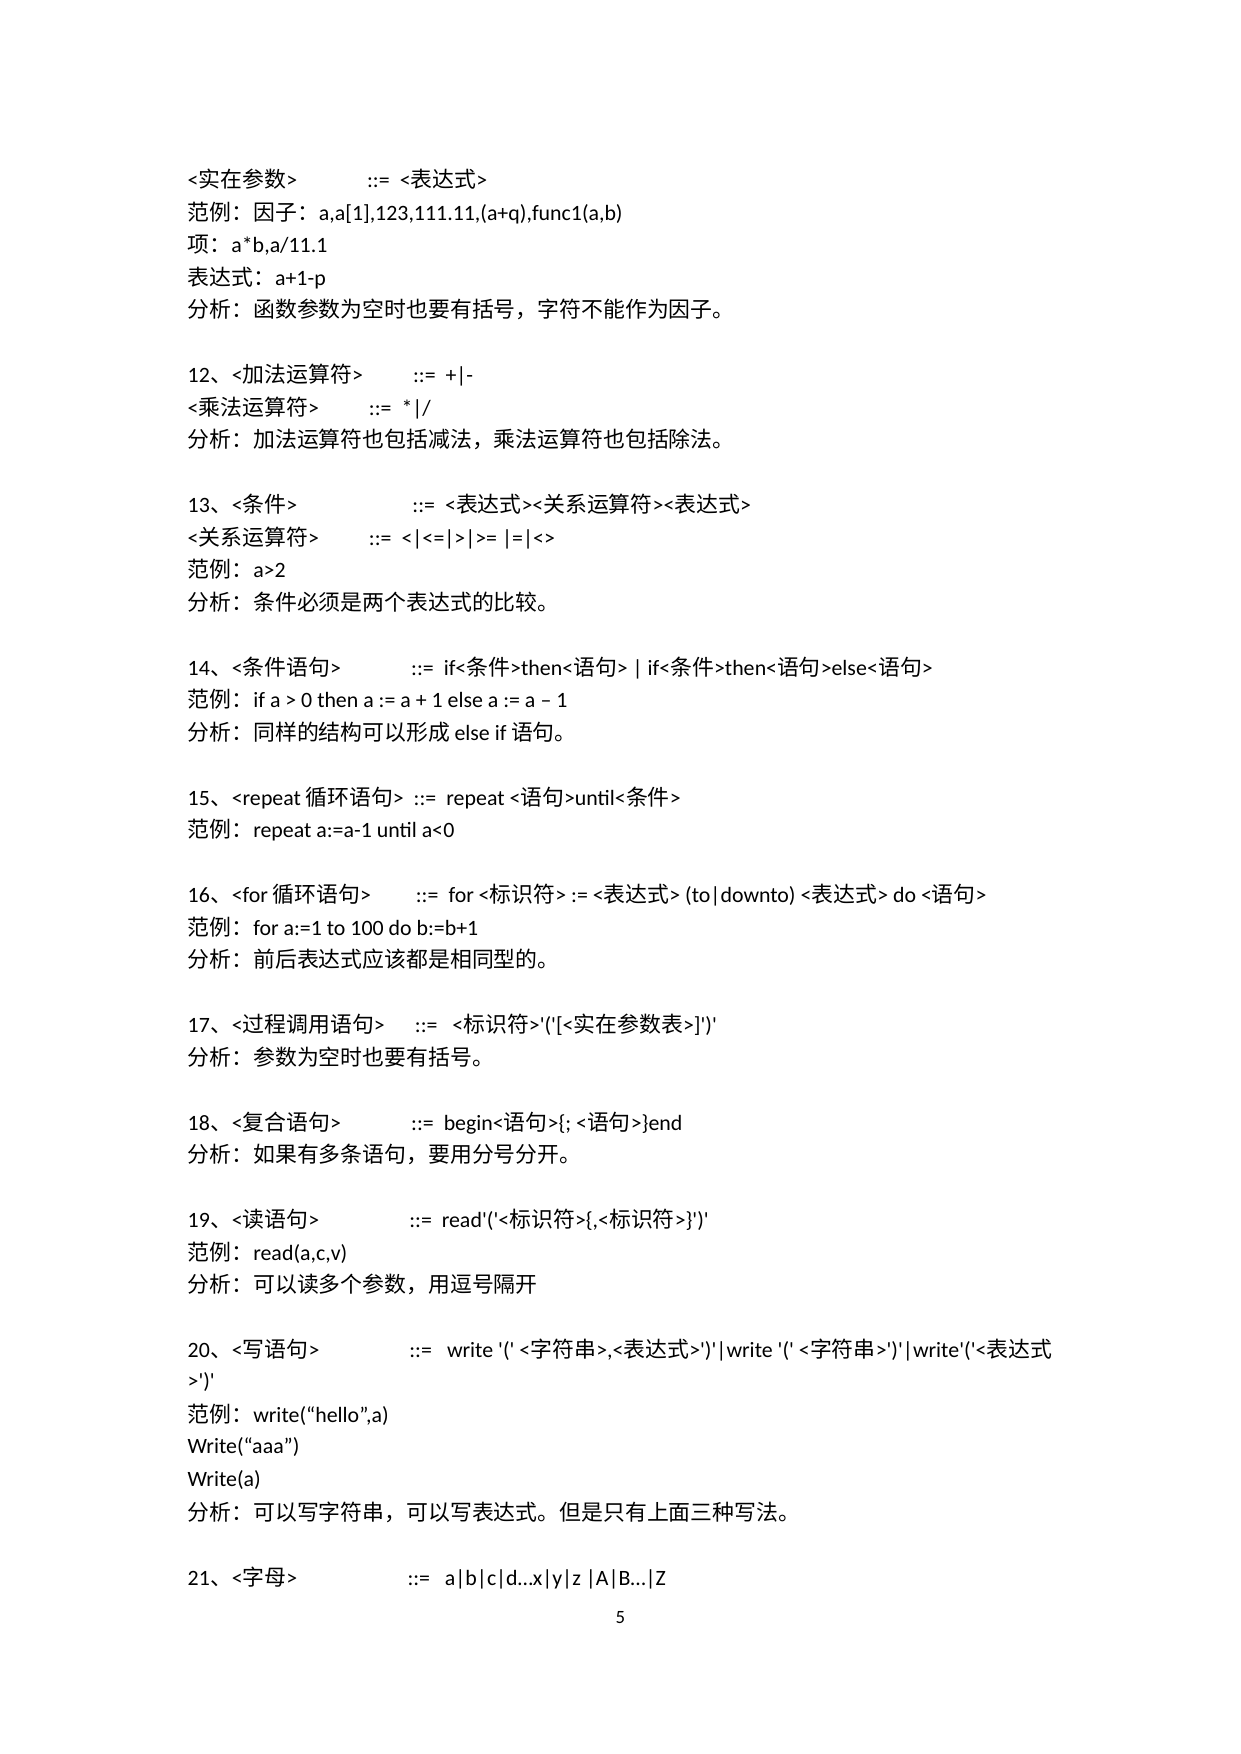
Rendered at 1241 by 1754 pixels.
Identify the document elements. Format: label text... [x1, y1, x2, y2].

text 分析：可以读多个参数，用逗号隔开 [187, 1267, 1053, 1299]
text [187, 162, 1053, 194]
text 项：a*b,a/11.1 [187, 227, 1053, 259]
text 范例：a>2 [187, 552, 1053, 584]
text 范例：repeat a:=a-1 until a<0 [187, 812, 1053, 844]
text 范例：因子：a,a[1],123,111.11,(a+q),func1(a,b) [187, 194, 1053, 227]
text 20、<写语句> ::= write '(' <字符串>,<表达式>')'|write '(' <字符串>')'|write'('<表达式>')' [187, 1299, 1053, 1397]
text 15、<repeat循环语句> ::= repeat <语句>until<条件> [187, 747, 1053, 812]
text 分析：加法运算符也包括减法，乘法运算符也包括除法。 [187, 422, 1053, 454]
text 12、<加法运算符> ::= +|- <乘法运算符> ::= *|/ [187, 324, 1053, 422]
text 范例：for a:=1 to 100 do b:=b+1 [187, 909, 1053, 942]
text Write(a) [187, 1462, 1053, 1494]
text 14、<条件语句> ::= if<条件>then<语句> | if<条件>then<语句>else<语句> [187, 617, 1053, 682]
text 分析：函数参数为空时也要有括号，字符不能作为因子。 [187, 292, 1053, 324]
text 17、<过程调用语句> ::= <标识符>'('[<实在参数表>]')' [187, 974, 1053, 1039]
text 分析：前后表达式应该都是相同型的。 [187, 942, 1053, 974]
text 范例：write(“hello”,a) [187, 1397, 1053, 1429]
text 分析：条件必须是两个表达式的比较。 [187, 584, 1053, 617]
text 16、<for循环语句> ::= for <标识符> := <表达式> (to|downto) <表达式> do <语句> [187, 844, 1053, 909]
text 分析：参数为空时也要有括号。 [187, 1039, 1053, 1072]
text 范例：read(a,c,v) [187, 1234, 1053, 1267]
text 分析：可以写字符串，可以写表达式。但是只有上面三种写法。 [187, 1494, 1053, 1527]
text Write(“aaa”) [187, 1429, 1053, 1462]
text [187, 1527, 1053, 1592]
text 分析：同样的结构可以形成else if语句。 [187, 714, 1053, 747]
text 18、<复合语句> ::= begin<语句>{; <语句>}end [187, 1072, 1053, 1137]
text 范例：if a > 0 then a := a + 1 else a := a – 1 [187, 682, 1053, 714]
text 分析：如果有多条语句，要用分号分开。 [187, 1137, 1053, 1169]
text 表达式：a+1-p [187, 259, 1053, 292]
text 13、<条件> ::= <表达式><关系运算符><表达式> <关系运算符> ::= <|<=|>|>= |=|<> [187, 454, 1053, 552]
text 19、<读语句> ::= read'('<标识符>{,<标识符>}')' [187, 1169, 1053, 1234]
